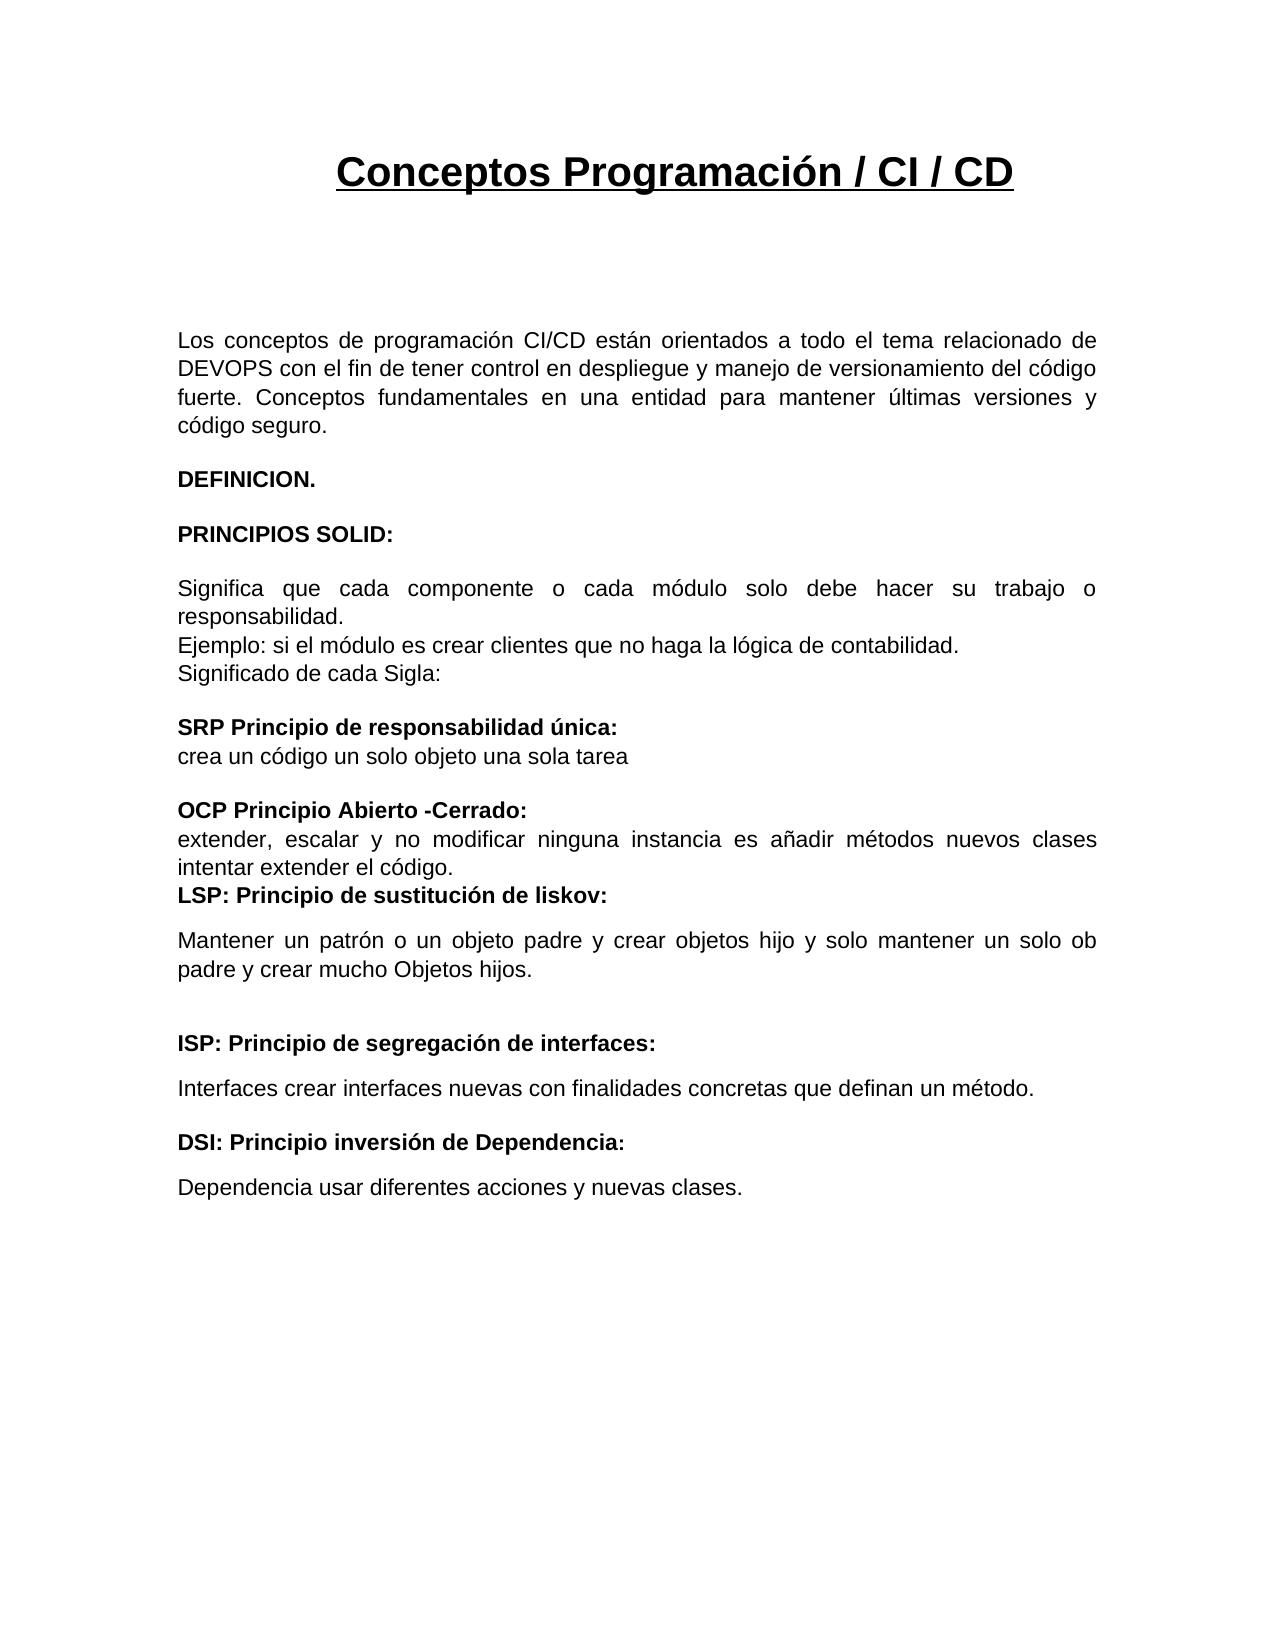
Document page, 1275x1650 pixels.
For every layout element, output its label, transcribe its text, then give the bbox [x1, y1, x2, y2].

text Dependencia usar diferentes acciones y nuevas clases. [177, 1174, 1098, 1200]
text Significa que cada componente o cada módulo solo debe hacer su trabajo o responsabilidad. [177, 575, 1098, 629]
text OCP Principio Abierto -Cerrado: [177, 797, 1098, 823]
text ISP: Principio de segregación de interfaces: [177, 1029, 1098, 1056]
list Conceptos Programación / CI / CD [252, 148, 1098, 196]
text LSP: Principio de sustitución de liskov: [177, 882, 1098, 909]
text PRINCIPIOS SOLID: [177, 521, 1098, 547]
text DEFINICION. [177, 466, 1098, 493]
text DSI: Principio inversión de Dependencia: [177, 1129, 1098, 1155]
text Significado de cada Sigla: [177, 660, 1098, 686]
text Interfaces crear interfaces nuevas con finalidades concretas que definan un método. [177, 1074, 1098, 1101]
text SRP Principio de responsabilidad única: [177, 714, 1098, 741]
text Los conceptos de programación CI/CD están orientados a todo el tema relacionado de DEVOPS con el fin de tener control en despliegue y manejo de versionamiento del código fuerte. Conceptos fundamentales en una entidad para mantener últimas versiones y código seguro. [177, 327, 1098, 438]
text extender, escalar y no modificar ninguna instancia es añadir métodos nuevos clases intentar extender el código. [177, 826, 1098, 880]
text Mantener un patrón o un objeto padre y crear objetos hijo y solo mantener un solo ob padre y crear mucho Objetos hijos. [177, 927, 1098, 982]
text crea un código un solo objeto una sola tarea [177, 743, 1098, 769]
text Ejemplo: si el módulo es crear clientes que no haga la lógica de contabilidad. [177, 632, 1098, 658]
